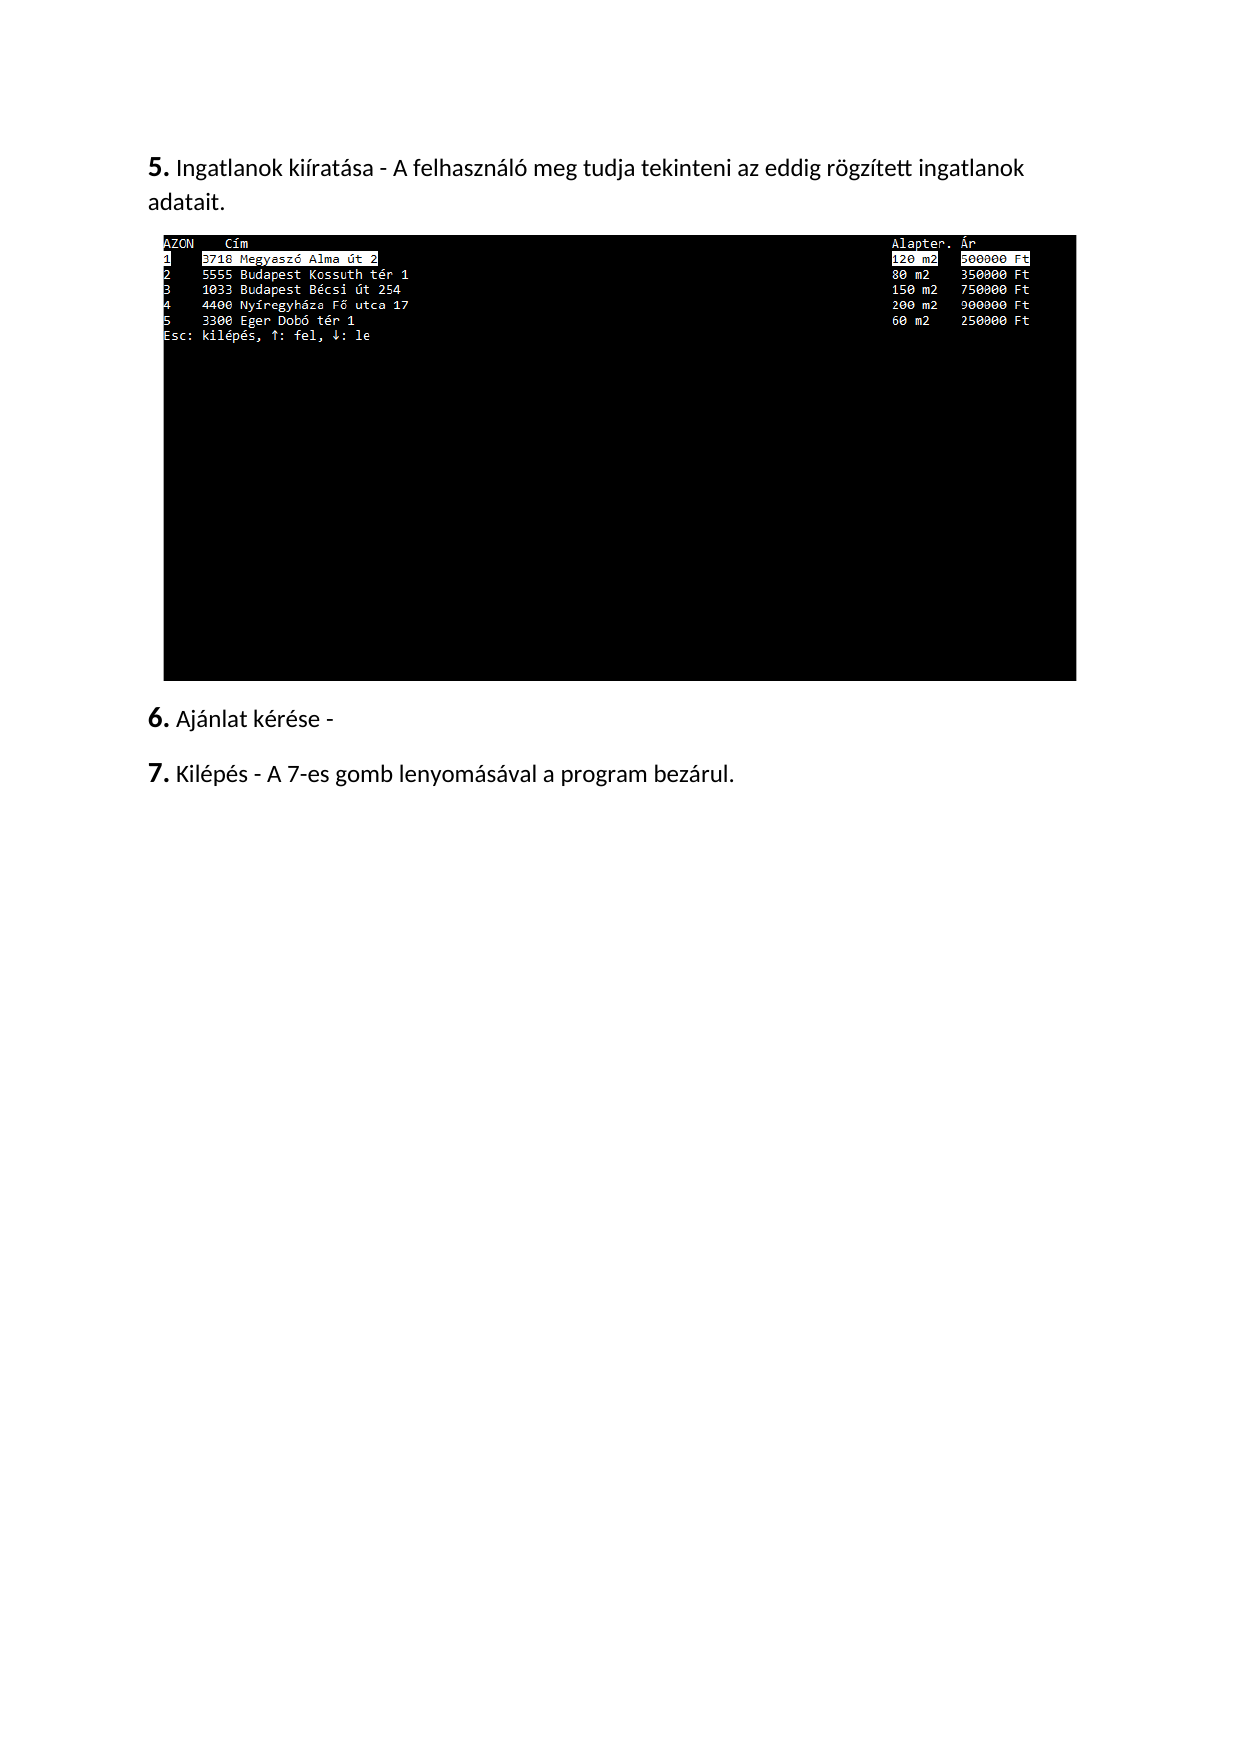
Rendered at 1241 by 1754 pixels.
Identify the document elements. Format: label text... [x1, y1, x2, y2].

text 7. Kilépés - A 7-es gomb lenyomásával a program bezárul. [148, 754, 1093, 790]
picture [163, 235, 1077, 681]
text 6. Ajánlat kérése - [148, 699, 1093, 735]
text 5. Ingatlanok kiíratása - A felhasználó meg tudja tekinteni az eddig rögzített ingatlanok adatait. [148, 148, 1093, 216]
